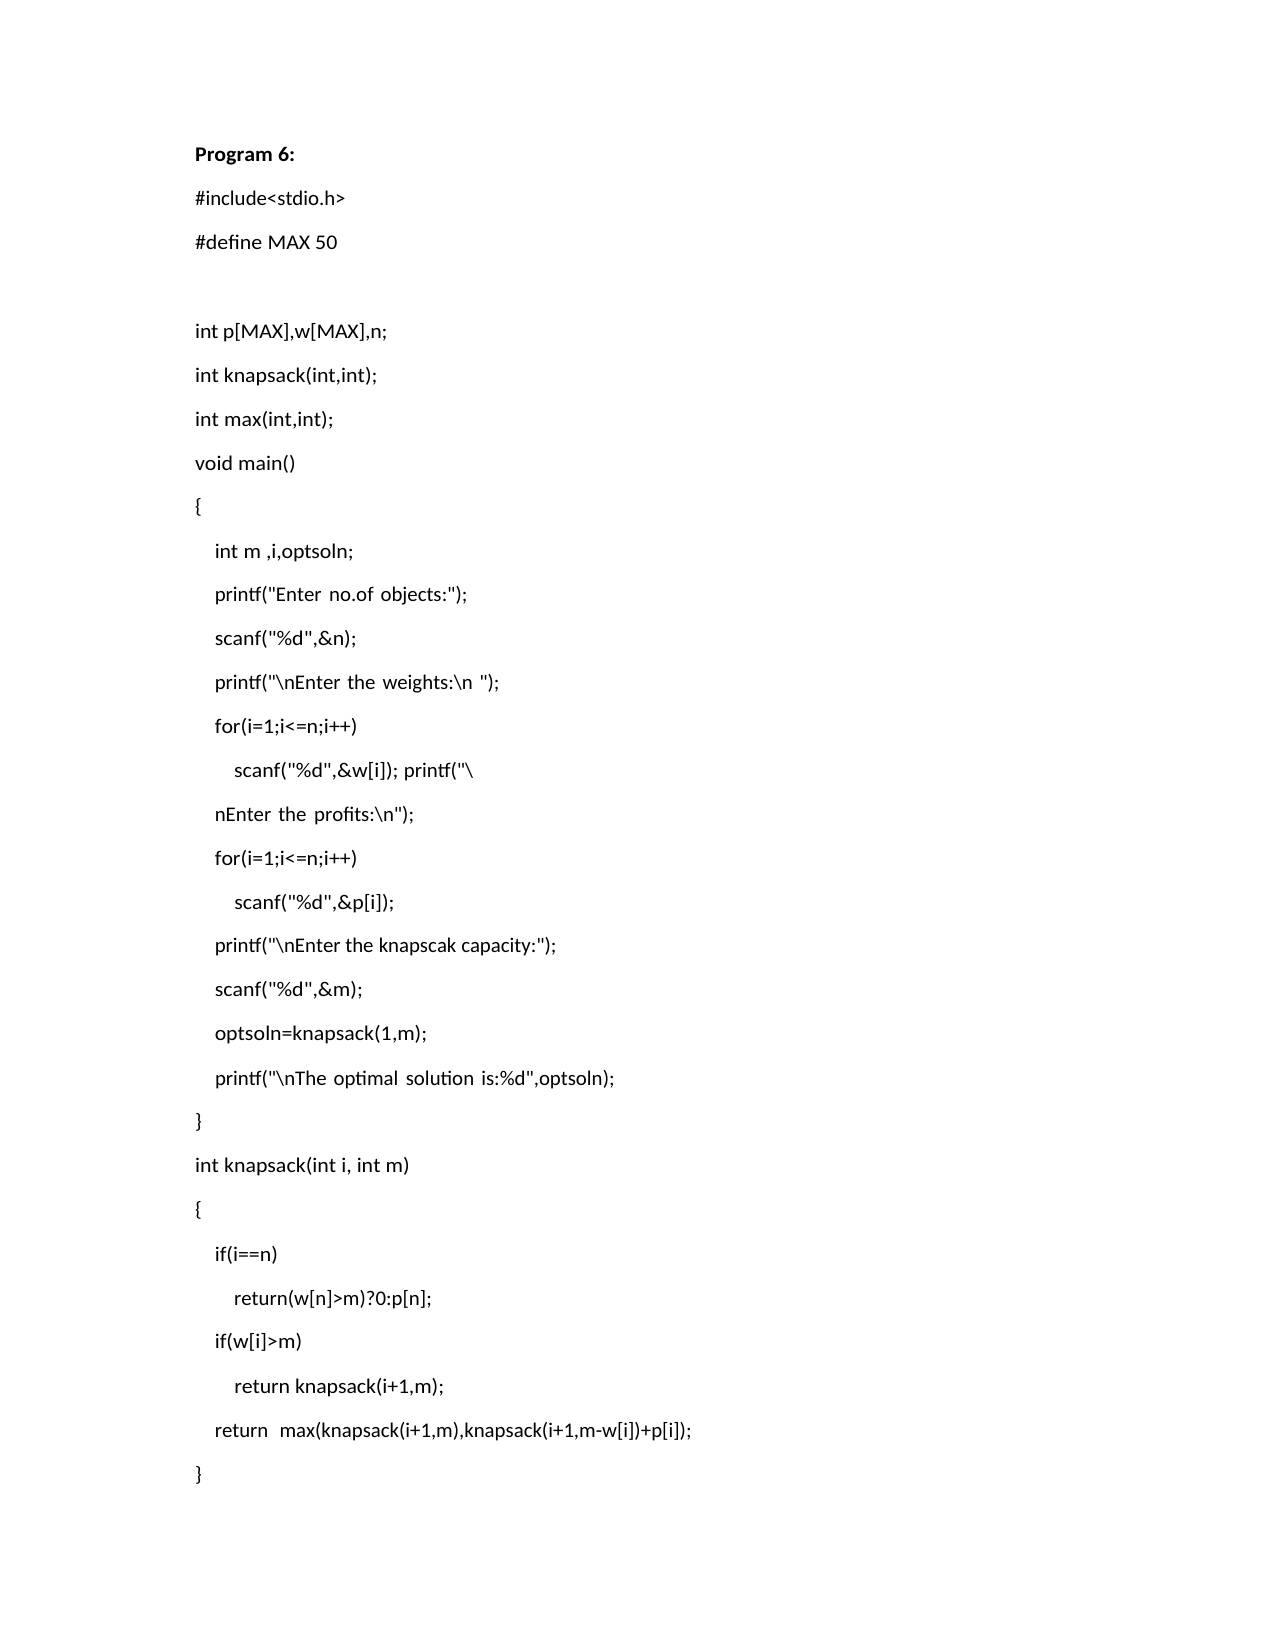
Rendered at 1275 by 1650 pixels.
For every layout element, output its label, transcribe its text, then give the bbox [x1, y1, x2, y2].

text int p[MAX],w[MAX],n; int knapsack(int,int); int max(int,int); [195, 318, 389, 431]
text } [195, 1461, 1096, 1486]
text printf("\nThe optimal solution is:%d",optsoln); [215, 1065, 1096, 1090]
text printf("\nEnter the knapscak capacity:"); scanf("%d",&m); optsoln=knapsack(1,m); [214, 933, 572, 1046]
text scanf("%d",&w[i]); printf("\nEnter the profits:\n"); for(i=1;i<=n;i++) [214, 757, 496, 871]
text return max(knapsack(i+1,m),knapsack(i+1,m-w[i])+p[i]); [214, 1417, 1096, 1442]
text } [195, 1108, 1096, 1134]
text printf("Enter no.of objects:"); scanf("%d",&n); [214, 582, 496, 651]
text return knapsack(i+1,m); [234, 1373, 1096, 1398]
text #include<stdio.h> #define MAX 50 [195, 186, 397, 255]
text return(w[n]>m)?0:p[n]; if(w[i]>m) [214, 1285, 496, 1354]
text { [195, 1197, 1096, 1222]
text int m ,i,optsoln; [214, 538, 1096, 563]
text void main() [195, 450, 1096, 475]
text scanf("%d",&p[i]); [234, 889, 1096, 914]
text printf("\nEnter the weights:\n "); for(i=1;i<=n;i++) [214, 669, 507, 739]
text if(i==n) [214, 1241, 1096, 1266]
subtitle Program 6: [195, 142, 1096, 167]
text int knapsack(int i, int m) [195, 1153, 1096, 1178]
text { [195, 494, 1096, 519]
